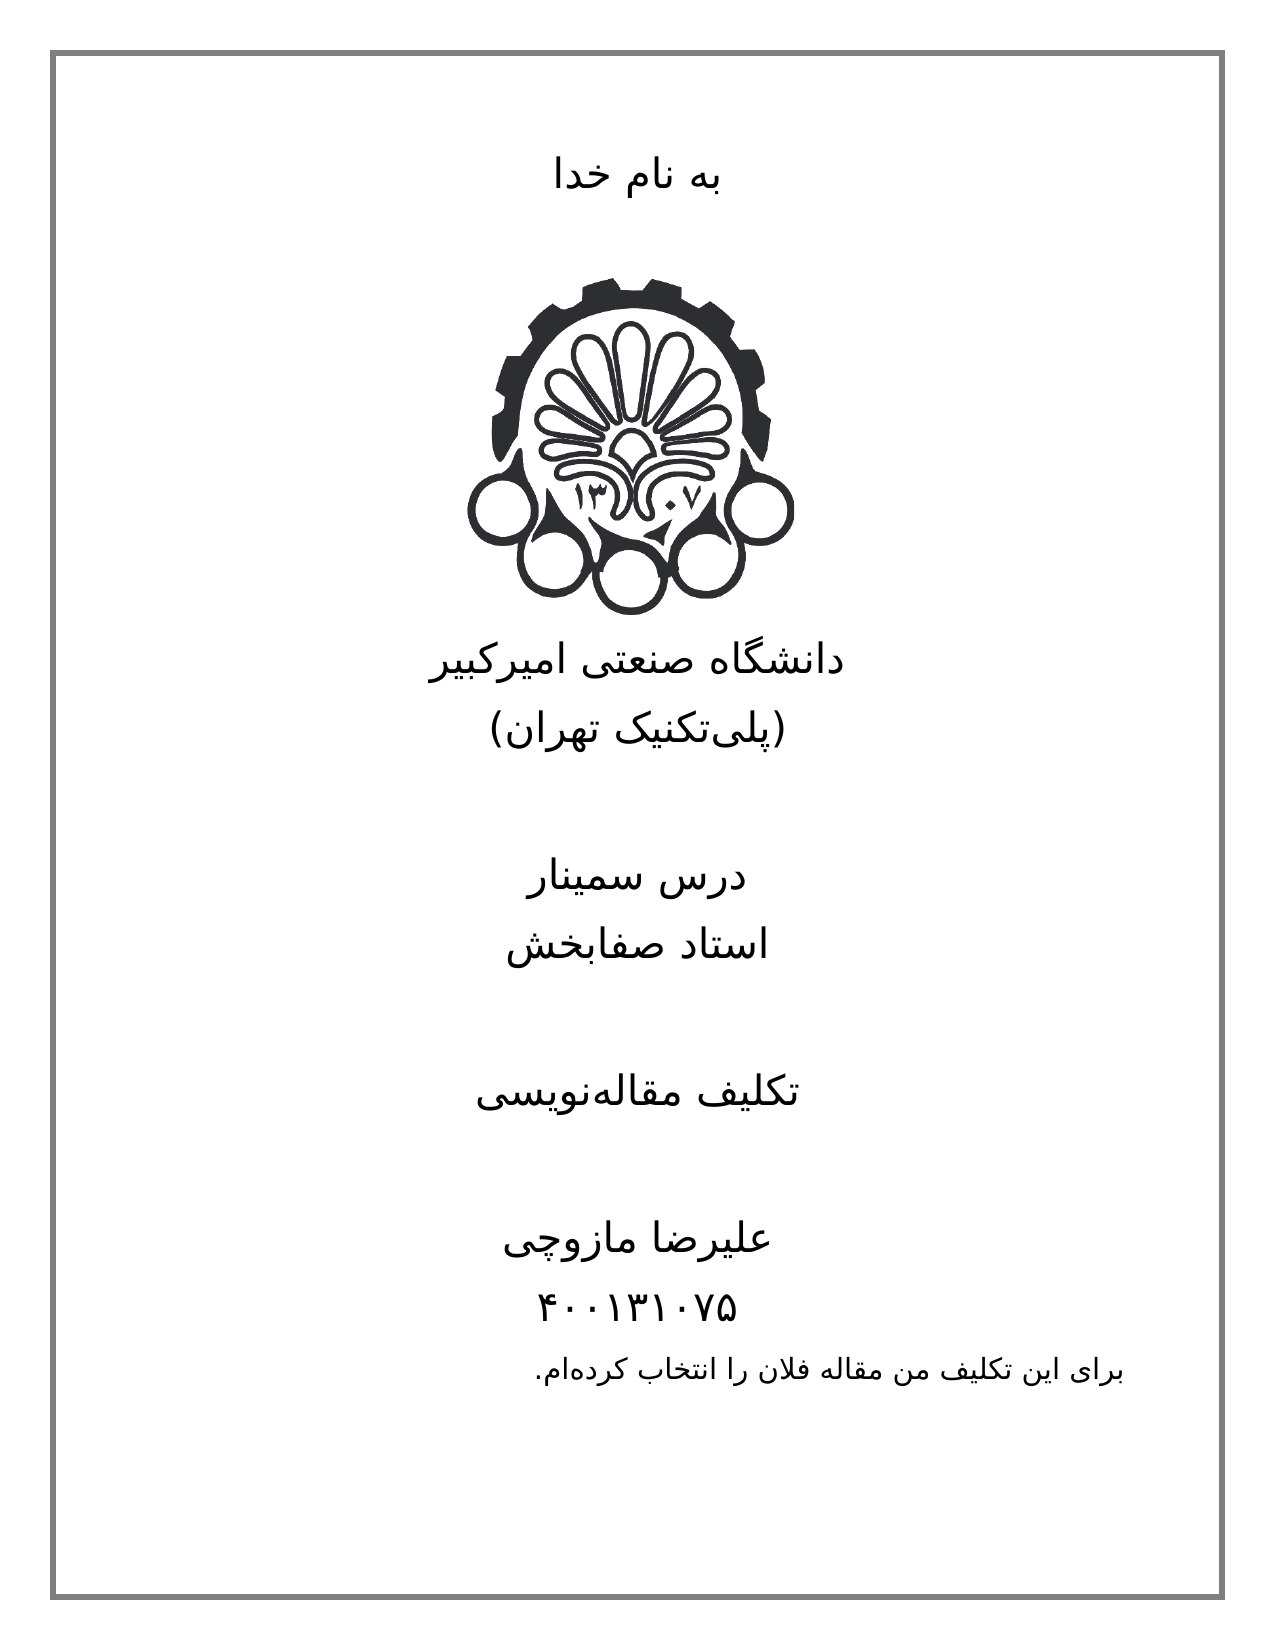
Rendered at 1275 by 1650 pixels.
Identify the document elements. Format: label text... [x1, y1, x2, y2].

text درس سمینار [150, 851, 1125, 899]
text به نام خدا [150, 150, 1125, 198]
text ۴۰۰۱۳۱۰۷۵ [150, 1283, 1125, 1332]
text دانشگاه صنعتی امیرکبیر [150, 635, 1125, 683]
text استاد صفابخش [150, 920, 1125, 968]
text (پلی‌تکنیک تهران) [150, 704, 1125, 752]
text تکلیف مقاله‌نویسی [150, 1067, 1125, 1116]
text برای این تکلیف من مقاله فلان را انتخاب کرده‌ام. [150, 1352, 1125, 1386]
text علیرضا مازوچی [150, 1214, 1125, 1262]
